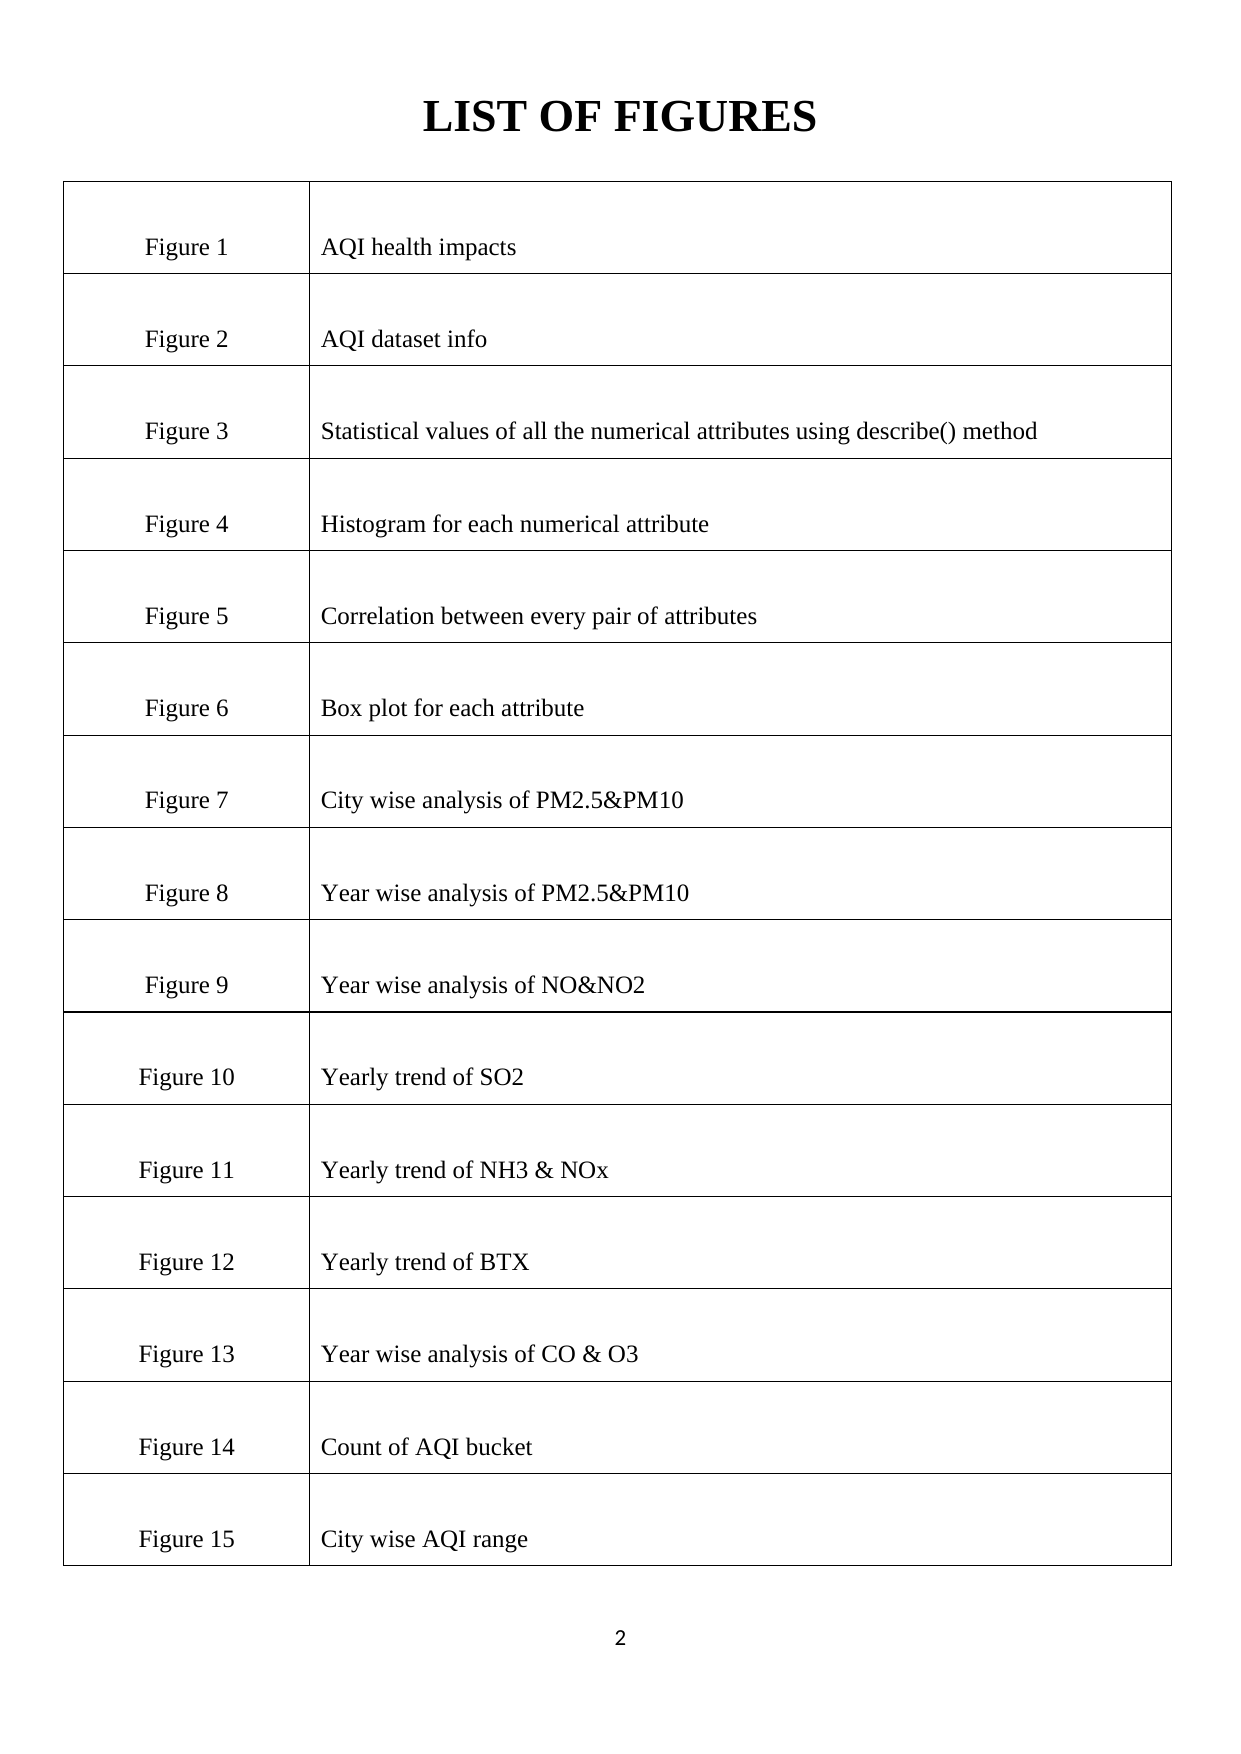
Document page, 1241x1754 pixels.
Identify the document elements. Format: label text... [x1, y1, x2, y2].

table_cell Figure 5 [64, 551, 309, 642]
table_cell Yearly trend of NH3 & NOx [310, 1105, 1171, 1196]
table_cell Figure 12 [64, 1197, 309, 1288]
table_cell Figure 10 [64, 1013, 309, 1104]
table_cell Figure 2 [64, 274, 309, 365]
table_cell Year wise analysis of PM2.5&PM10 [310, 828, 1171, 919]
table_cell Correlation between every pair of attributes [310, 551, 1171, 642]
table_cell Figure 15 [64, 1474, 309, 1565]
table_cell City wise analysis of PM2.5&PM10 [310, 736, 1171, 827]
table_cell Figure 6 [64, 643, 309, 734]
table_cell Figure 9 [64, 920, 309, 1011]
table_cell Yearly trend of SO2 [310, 1013, 1171, 1104]
table_header AQI health impacts [310, 182, 1171, 273]
table_cell Figure 4 [64, 459, 309, 550]
table_cell Figure 7 [64, 736, 309, 827]
table_cell Year wise analysis of NO&NO2 [310, 920, 1171, 1011]
table_cell Figure 11 [64, 1105, 309, 1196]
table_cell Figure 13 [64, 1289, 309, 1381]
table_cell Count of AQI bucket [310, 1382, 1171, 1473]
table_cell Yearly trend of BTX [310, 1197, 1171, 1288]
text LIST OF FIGURES [75, 88, 1165, 141]
table_cell Figure 3 [64, 366, 309, 458]
table_cell Figure 14 [64, 1382, 309, 1473]
table_cell Histogram for each numerical attribute [310, 459, 1171, 550]
table_cell Box plot for each attribute [310, 643, 1171, 734]
table_cell Statistical values of all the numerical attributes using describe() method [310, 366, 1171, 458]
table_cell Year wise analysis of CO & O3 [310, 1289, 1171, 1381]
table_cell City wise AQI range [310, 1474, 1171, 1565]
table_header Figure 1 [64, 182, 309, 273]
table_cell Figure 8 [64, 828, 309, 919]
table_cell AQI dataset info [310, 274, 1171, 365]
